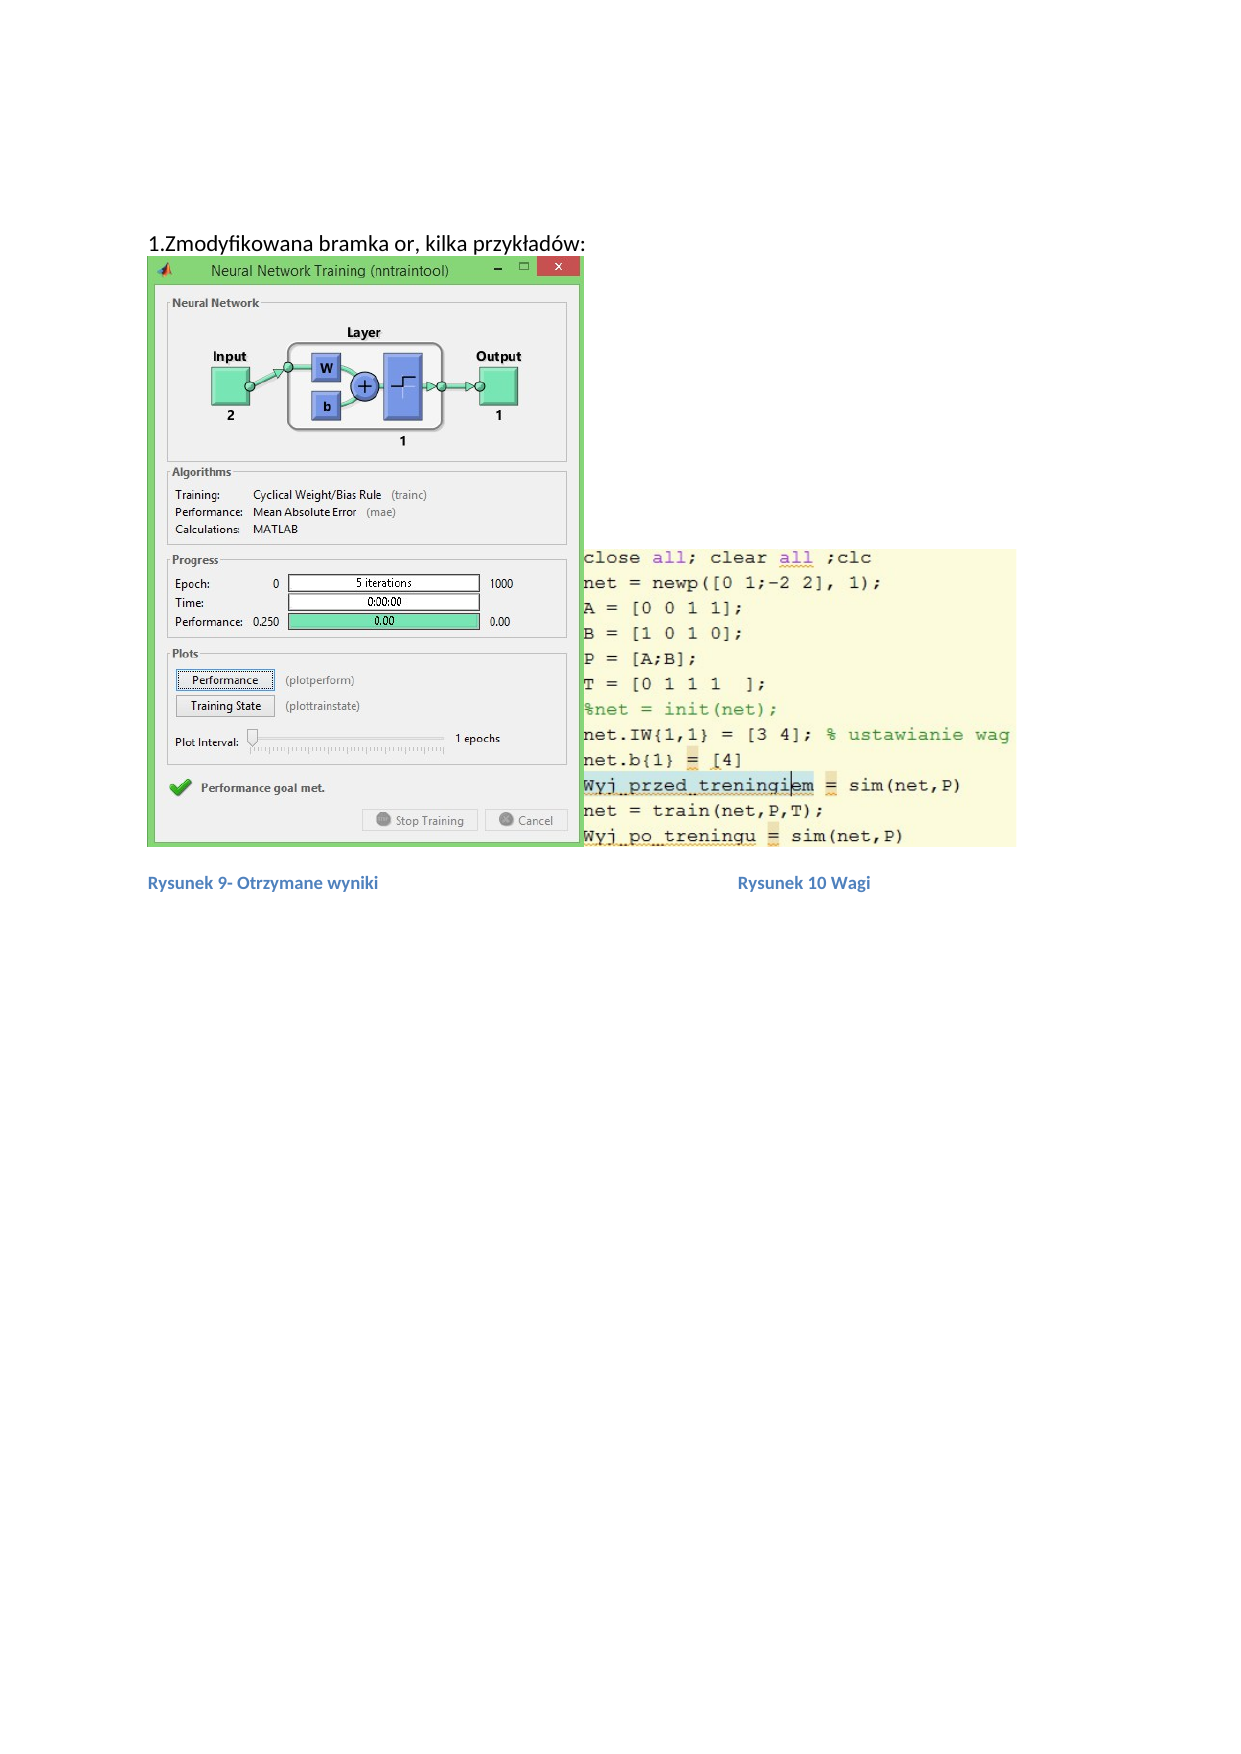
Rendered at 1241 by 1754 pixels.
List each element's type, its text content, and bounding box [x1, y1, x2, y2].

picture [147, 256, 1017, 847]
text 1.Zmodyfikowana bramka or, kilka przykładów: [148, 229, 1093, 257]
